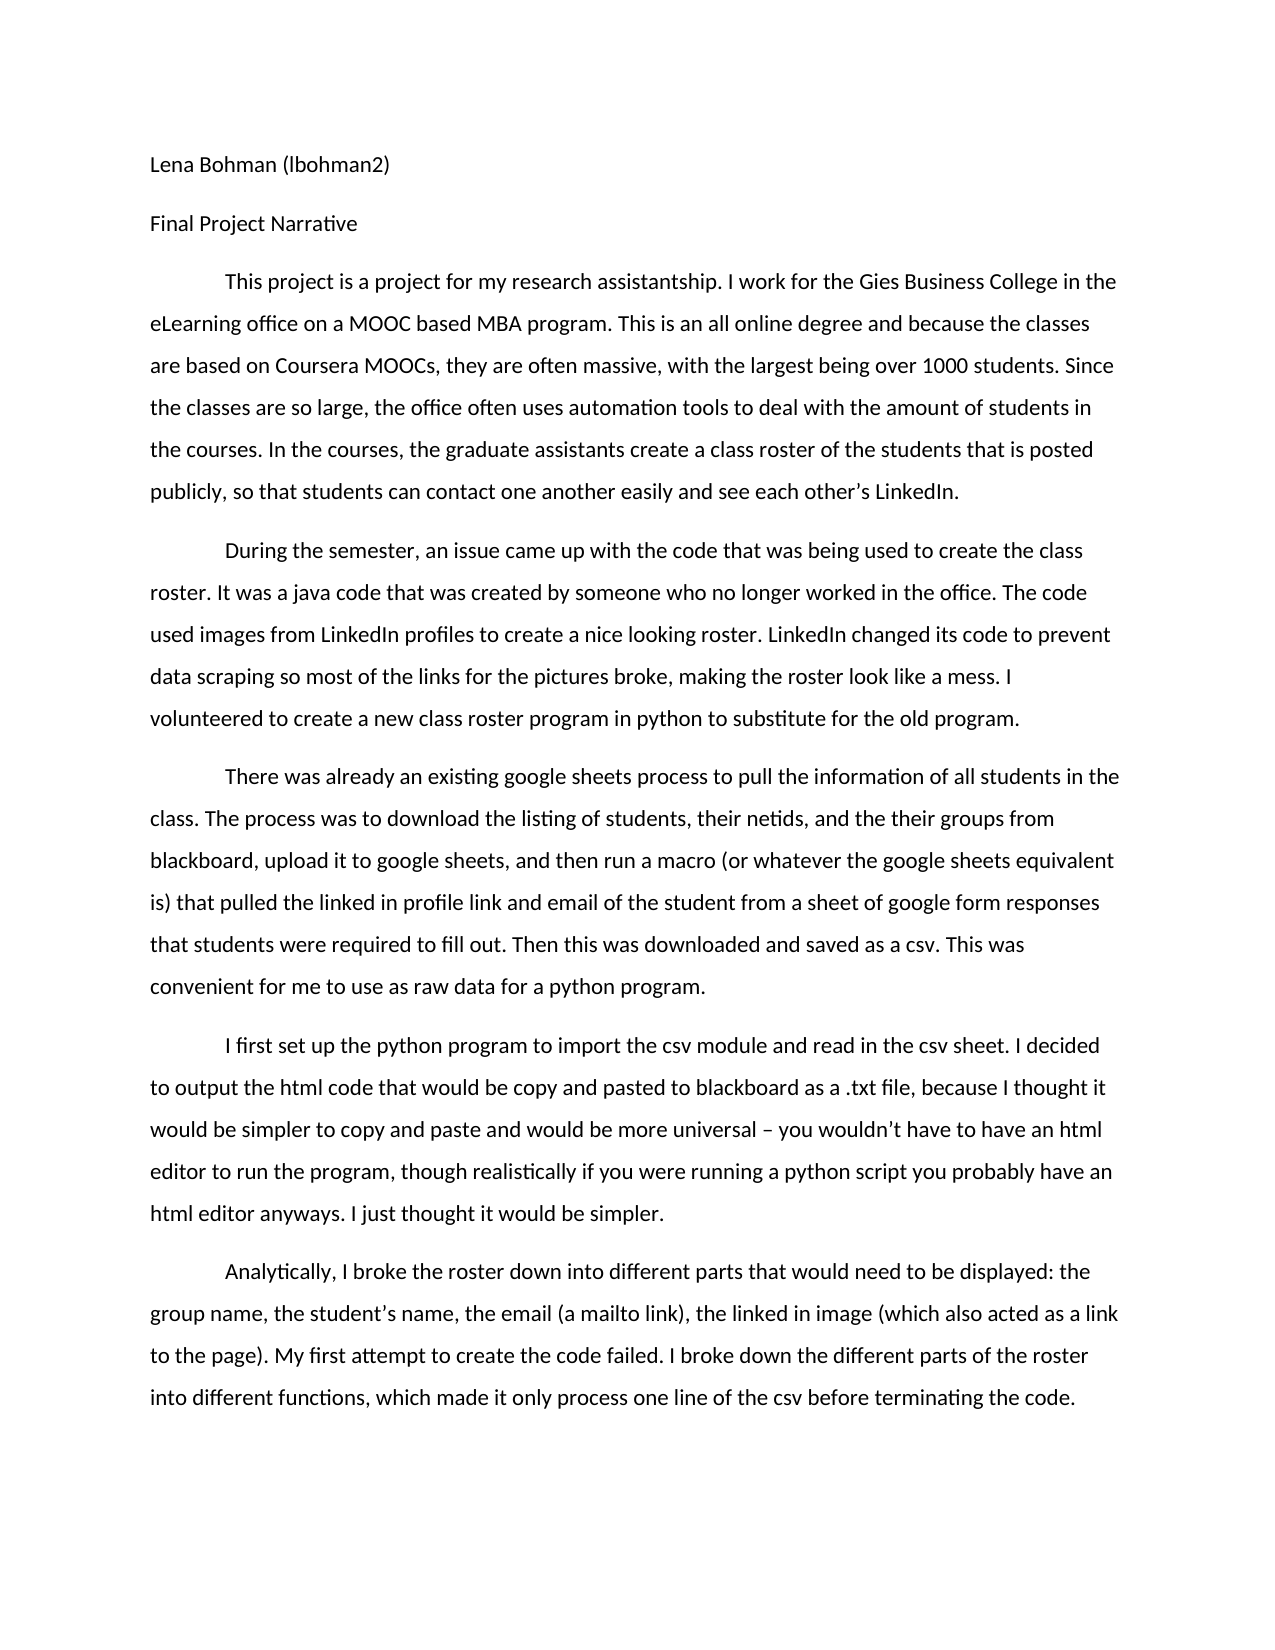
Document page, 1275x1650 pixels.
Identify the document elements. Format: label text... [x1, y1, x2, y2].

text Analytically, I broke the roster down into different parts that would need to be displayed: the group name, the student’s name, the email (a mailto link), the linked in image (which also acted as a link to the page). My first attempt to create the code failed. I broke down the different parts of the roster into different functions, which made it only process one line of the csv before terminating the code. [150, 1257, 1125, 1411]
text This project is a project for my research assistantship. I work for the Gies Business College in the eLearning office on a MOOC based MBA program. This is an all online degree and because the classes are based on Coursera MOOCs, they are often massive, with the largest being over 1000 students. Since the classes are so large, the office often uses automation tools to deal with the amount of students in the courses. In the courses, the graduate assistants create a class roster of the students that is posted publicly, so that students can contact one another easily and see each other’s LinkedIn. [150, 267, 1125, 505]
text There was already an existing google sheets process to pull the information of all students in the class. The process was to download the listing of students, their netids, and the their groups from blackboard, upload it to google sheets, and then run a macro (or whatever the google sheets equivalent is) that pulled the linked in profile link and email of the student from a sheet of google form responses that students were required to fill out. Then this was downloaded and saved as a csv. This was convenient for me to use as raw data for a python program. [150, 762, 1125, 1000]
text Lena Bohman (lbohman2) [150, 150, 1125, 178]
text I first set up the python program to import the csv module and read in the csv sheet. I decided to output the html code that would be copy and pasted to blackboard as a .txt file, because I thought it would be simpler to copy and paste and would be more universal – you wouldn’t have to have an html editor to run the program, though realistically if you were running a python script you probably have an html editor anyways. I just thought it would be simpler. [150, 1031, 1125, 1227]
text Final Project Narrative [150, 209, 1125, 237]
text During the semester, an issue came up with the code that was being used to create the class roster. It was a java code that was created by someone who no longer worked in the office. The code used images from LinkedIn profiles to create a nice looking roster. LinkedIn changed its code to prevent data scraping so most of the links for the pictures broke, making the roster look like a mess. I volunteered to create a new class roster program in python to substitute for the old program. [150, 536, 1125, 732]
